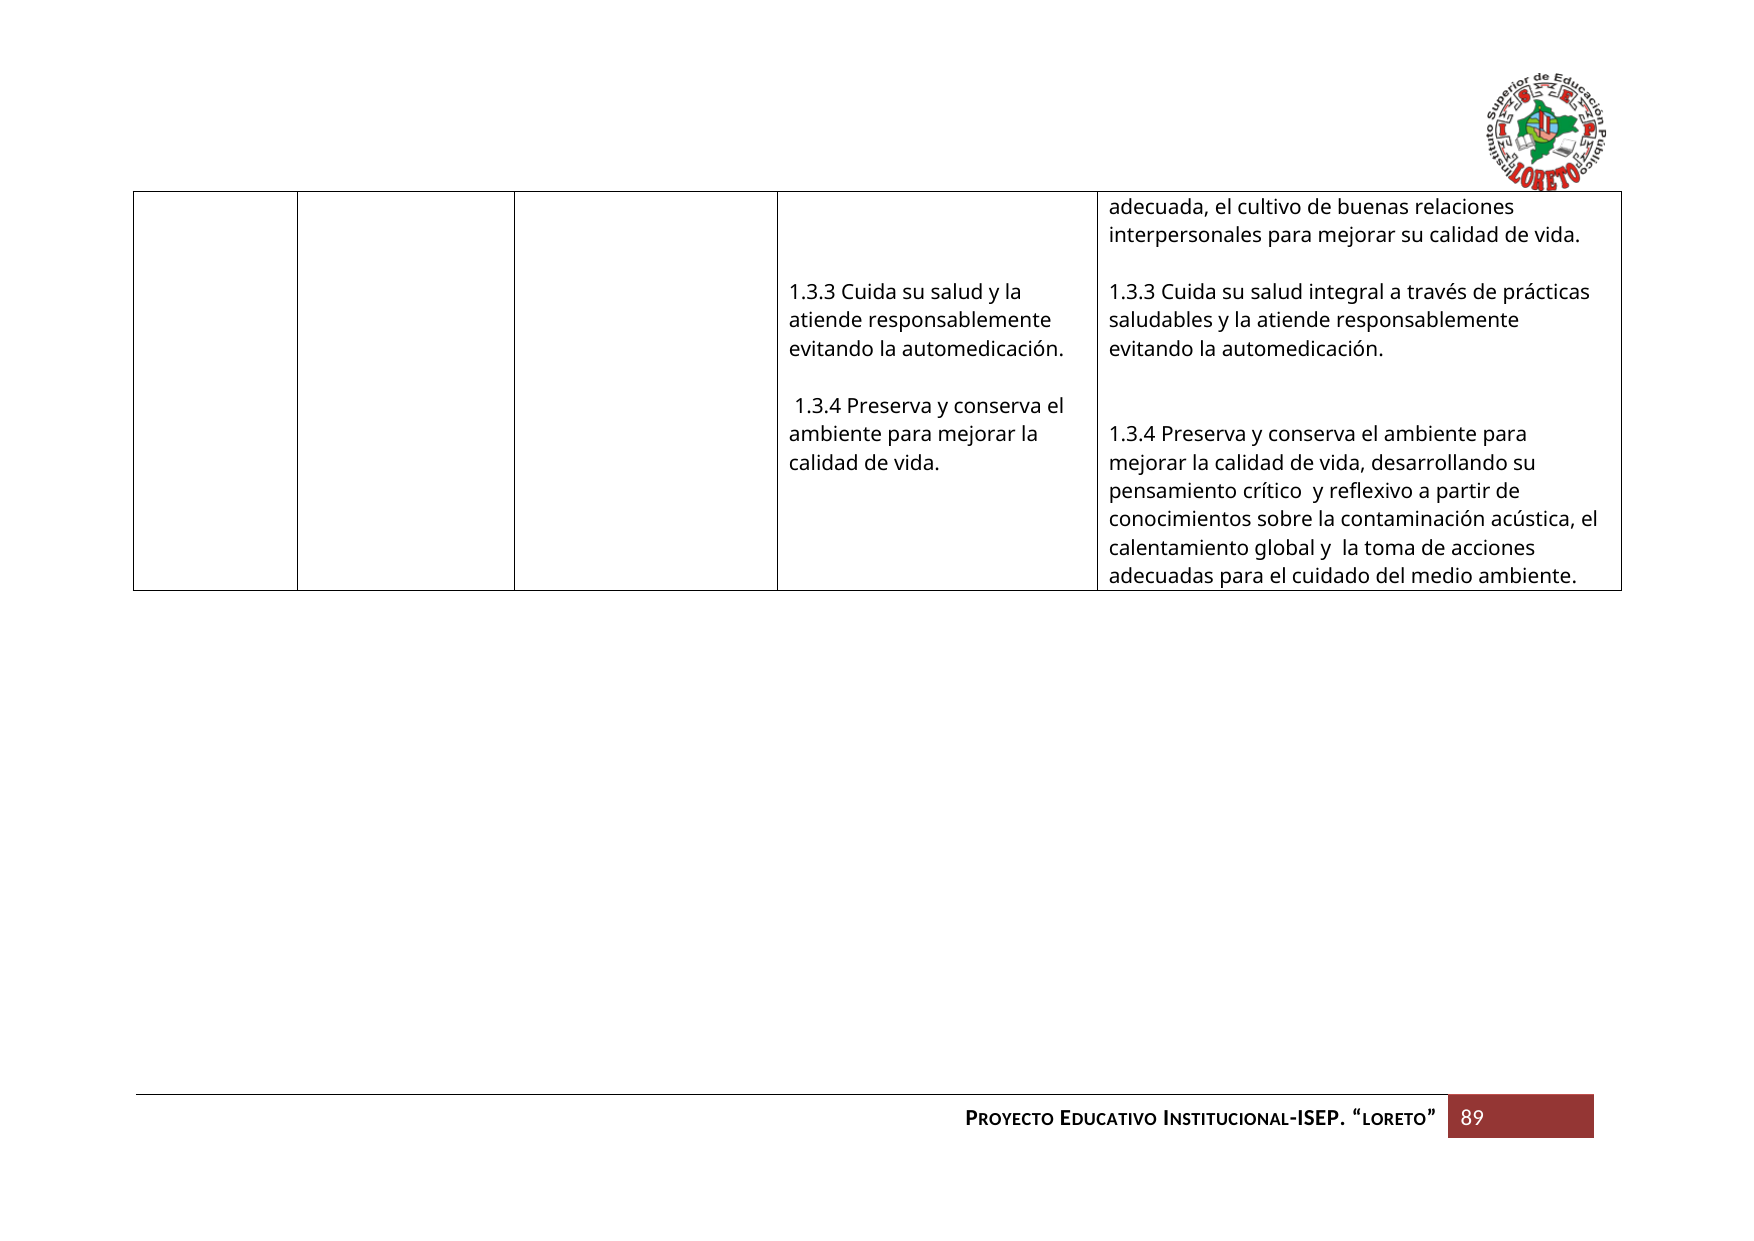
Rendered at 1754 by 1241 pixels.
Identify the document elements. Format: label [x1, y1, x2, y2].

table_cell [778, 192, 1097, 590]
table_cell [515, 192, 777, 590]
picture [1486, 73, 1607, 191]
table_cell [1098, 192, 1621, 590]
